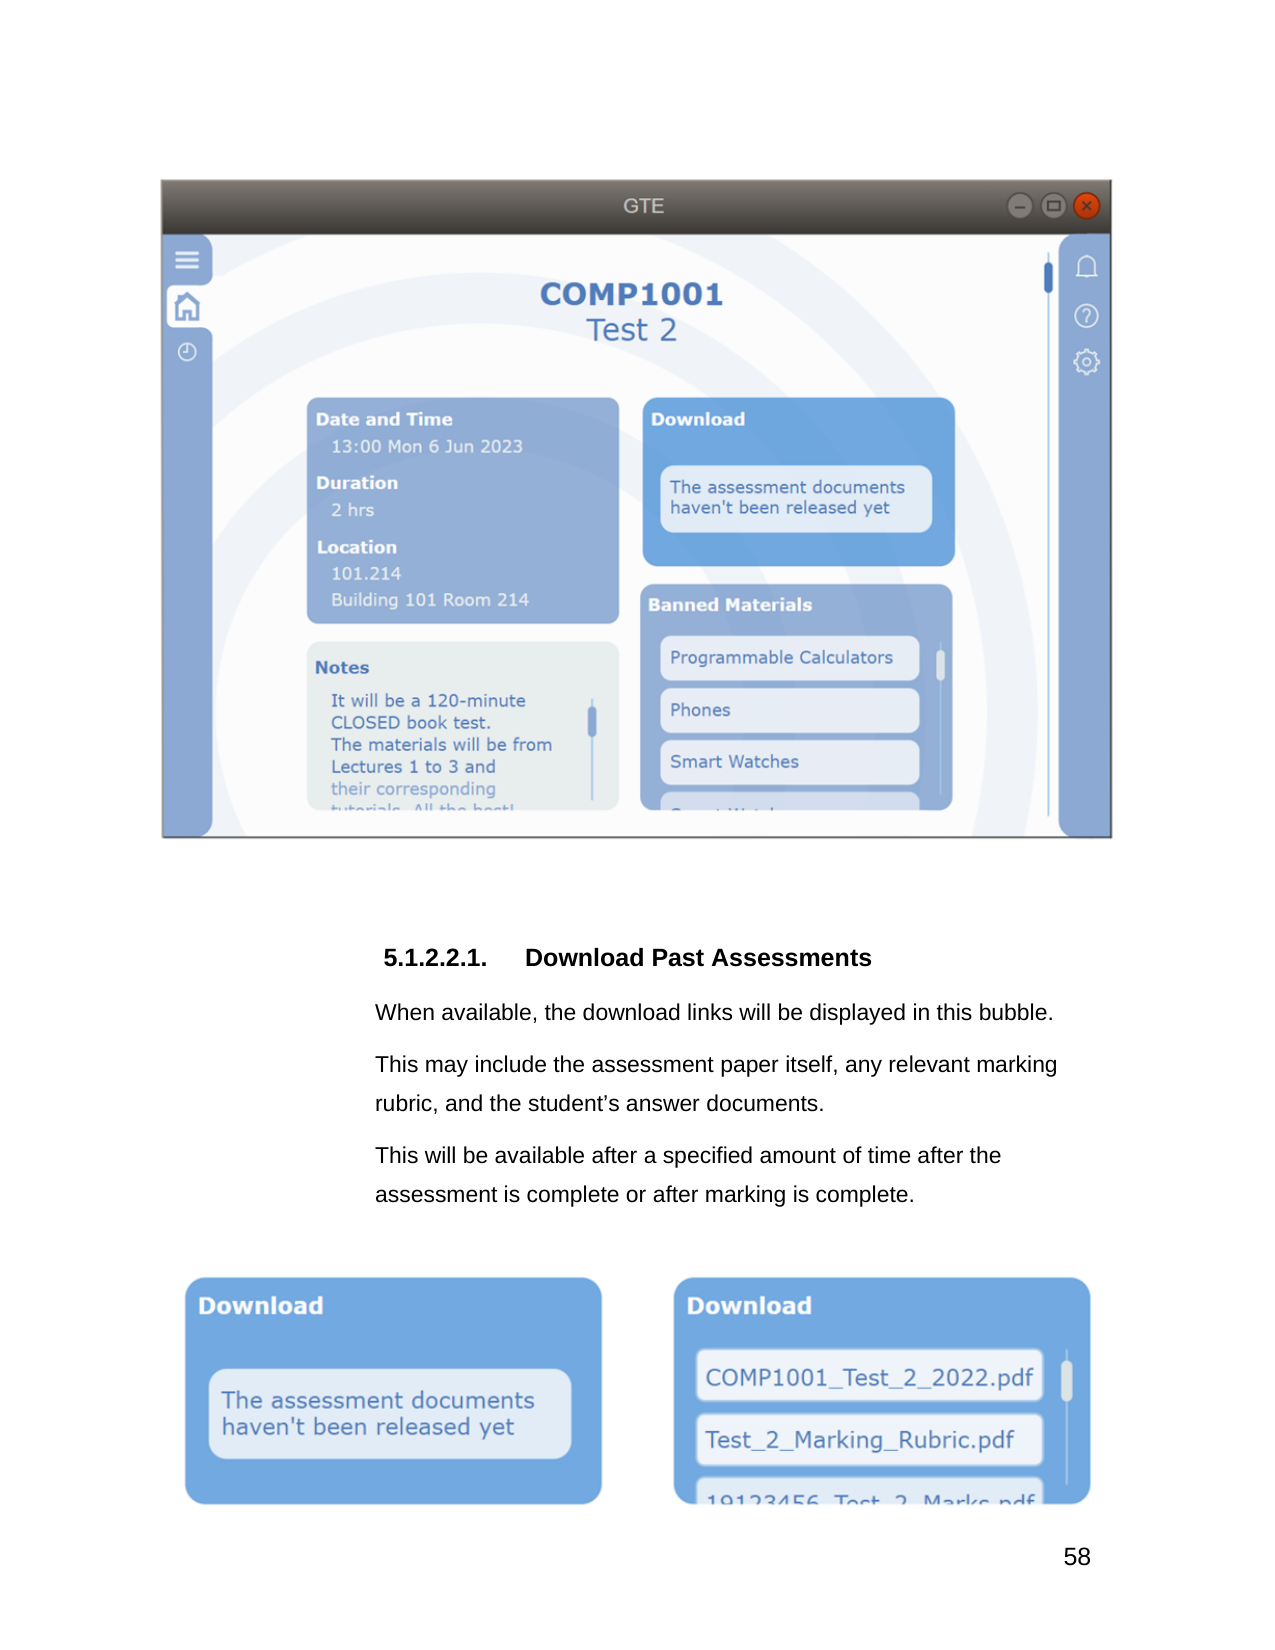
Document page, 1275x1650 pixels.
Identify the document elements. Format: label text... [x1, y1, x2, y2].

text This will be available after a specified amount of time after the assessment is complete or after marking is complete. [375, 1142, 1125, 1208]
picture [150, 168, 1125, 855]
list Download Past Assessments [487, 943, 1125, 972]
text This may include the assessment paper itself, any relevant marking rubric, and the student’s answer documents. [375, 1051, 1125, 1116]
text When available, the download links will be displayed in this bubble. [375, 998, 1125, 1025]
picture [150, 1252, 1125, 1530]
